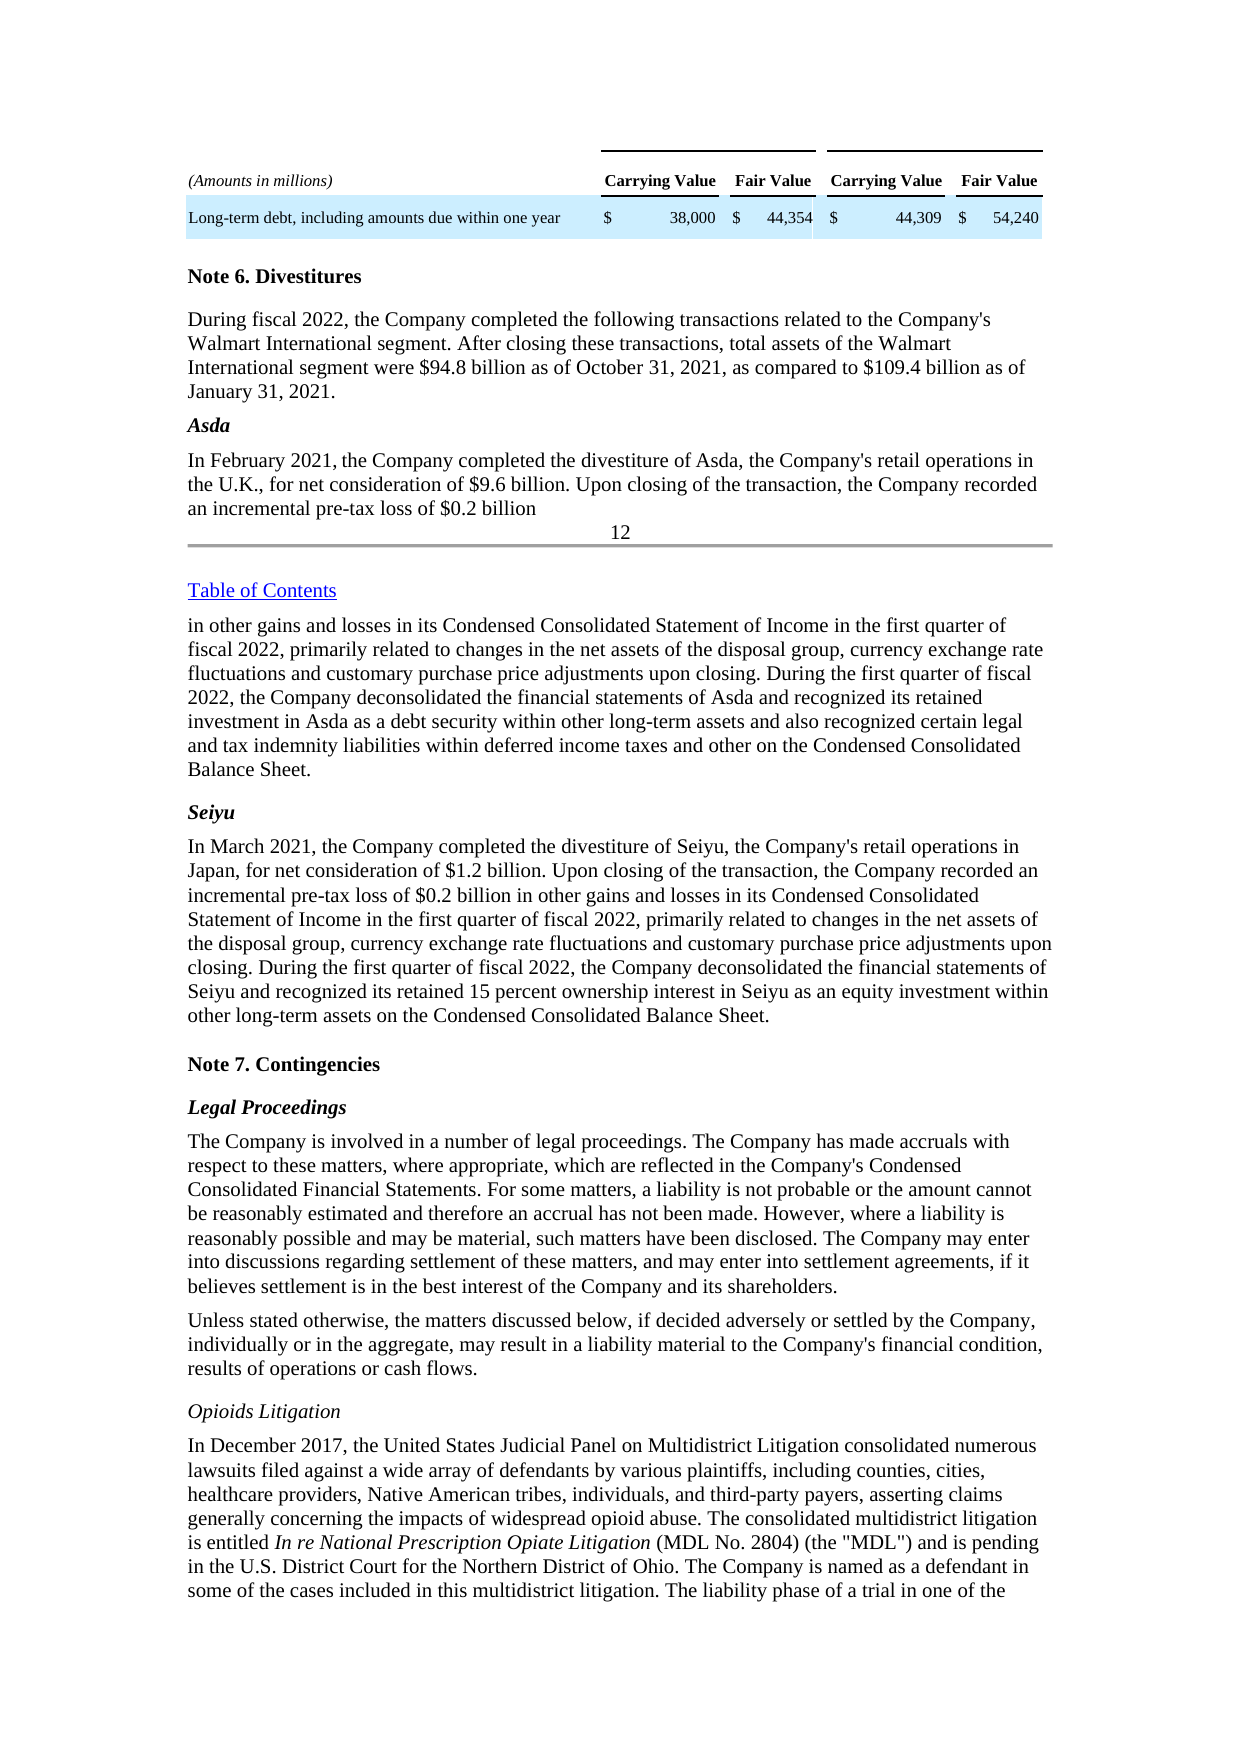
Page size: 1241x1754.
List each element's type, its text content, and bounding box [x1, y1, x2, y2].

text In February 2021, the Company completed the divestiture of Asda, the Company's retail operations in the U.K., for net consideration of $9.6 billion. Upon closing of the transaction, the Company recorded an incremental pre-tax loss of $0.2 billion [187, 448, 1053, 520]
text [187, 1433, 1053, 1602]
text 12 [187, 520, 1053, 544]
text Asda [187, 413, 1053, 437]
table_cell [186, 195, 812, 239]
text Unless stated otherwise, the matters discussed below, if decided adversely or settled by the Company, individually or in the aggregate, may result in a liability material to the Company's financial condition, results of operations or cash flows. [187, 1308, 1053, 1380]
text Note 6. Divestitures [187, 264, 1053, 288]
text Table of Contents [187, 578, 1053, 602]
text Opioids Litigation [187, 1399, 1053, 1423]
text In March 2021, the Company completed the divestiture of Seiyu, the Company's retail operations in Japan, for net consideration of $1.2 billion. Upon closing of the transaction, the Company recorded an incremental pre-tax loss of $0.2 billion in other gains and losses in its Condensed Consolidated Statement of Income in the first quarter of fiscal 2022, primarily related to changes in the net assets of the disposal group, currency exchange rate fluctuations and customary purchase price adjustments upon closing. During the first quarter of fiscal 2022, the Company deconsolidated the financial statements of Seiyu and recognized its retained 15 percent ownership interest in Seiyu as an equity investment within other long-term assets on the Condensed Consolidated Balance Sheet. [187, 834, 1053, 1027]
text Note 7. Contingencies [187, 1052, 1053, 1076]
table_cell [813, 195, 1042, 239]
text During fiscal 2022, the Company completed the following transactions related to the Company's Walmart International segment. After closing these transactions, total assets of the Walmart International segment were $94.8 billion as of October 31, 2021, as compared to $109.4 billion as of January 31, 2021. [187, 307, 1053, 403]
text The Company is involved in a number of legal proceedings. The Company has made accruals with respect to these matters, where appropriate, which are reflected in the Company's Condensed Consolidated Financial Statements. For some matters, a liability is not probable or the amount cannot be reasonably estimated and therefore an accrual has not been made. However, where a liability is reasonably possible and may be material, such matters have been disclosed. The Company may enter into discussions regarding settlement of these matters, and may enter into settlement agreements, if it believes settlement is in the best interest of the Company and its shareholders. [187, 1129, 1053, 1298]
text Seiyu [187, 800, 1053, 824]
text Legal Proceedings [187, 1095, 1053, 1119]
text in other gains and losses in its Condensed Consolidated Statement of Income in the first quarter of fiscal 2022, primarily related to changes in the net assets of the disposal group, currency exchange rate fluctuations and customary purchase price adjustments upon closing. During the first quarter of fiscal 2022, the Company deconsolidated the financial statements of Asda and recognized its retained investment in Asda as a debt security within other long-term assets and also recognized certain legal and tax indemnity liabilities within deferred income taxes and other on the Condensed Consolidated Balance Sheet. [187, 613, 1053, 781]
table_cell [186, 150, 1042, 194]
